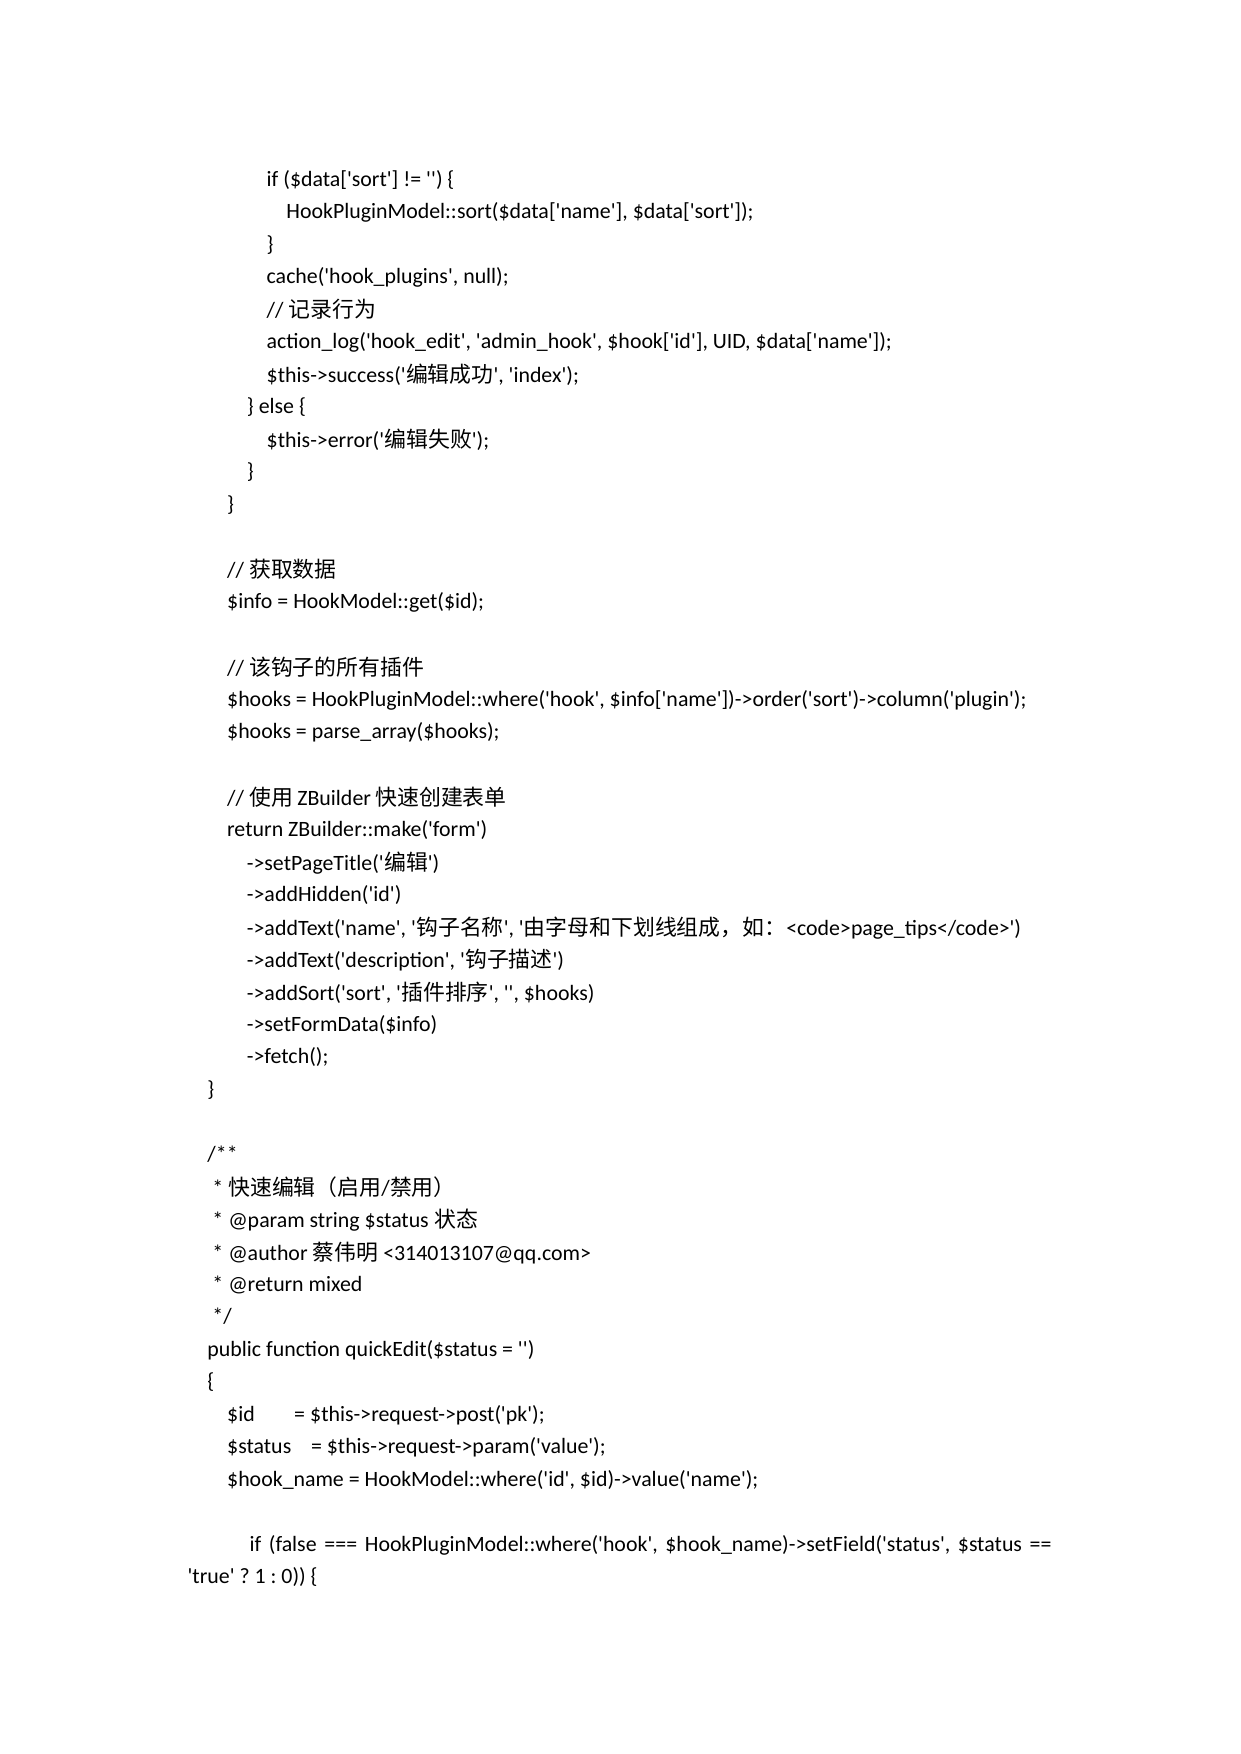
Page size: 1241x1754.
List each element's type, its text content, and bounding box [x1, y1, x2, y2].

text // 记录行为 [187, 292, 1053, 324]
text return ZBuilder::make('form') [187, 812, 1053, 844]
text // 使用ZBuilder快速创建表单 [187, 779, 1053, 812]
text ->addHidden('id') [187, 877, 1053, 909]
text ->addText('name', '钩子名称', '由字母和下划线组成，如：<code>page_tips</code>') [187, 909, 1053, 942]
text public function quickEdit($status = '') [187, 1332, 1053, 1364]
text * @param string $status 状态 [187, 1202, 1053, 1234]
text $hooks = HookPluginModel::where('hook', $info['name'])->order('sort')->column('plugin'); [187, 682, 1053, 714]
text $hooks = parse_array($hooks); [187, 714, 1053, 747]
text HookPluginModel::sort($data['name'], $data['sort']); [187, 194, 1053, 227]
text cache('hook_plugins', null); [187, 259, 1053, 292]
text ->fetch(); [187, 1039, 1053, 1072]
text */ [187, 1299, 1053, 1332]
text $hook_name = HookModel::where('id', $id)->value('name'); [187, 1462, 1053, 1494]
text * @author 蔡伟明 <314013107@qq.com> [187, 1234, 1053, 1267]
text $this->success('编辑成功', 'index'); [187, 357, 1053, 389]
text ->setPageTitle('编辑') [187, 844, 1053, 877]
text * @return mixed [187, 1267, 1053, 1299]
text $status = $this->request->param('value'); [187, 1429, 1053, 1462]
text } else { [187, 389, 1053, 422]
text * 快速编辑（启用/禁用） [187, 1169, 1053, 1202]
text action_log('hook_edit', 'admin_hook', $hook['id'], UID, $data['name']); [187, 324, 1053, 357]
text { [187, 1364, 1053, 1397]
text } [187, 487, 1053, 519]
text $id = $this->request->post('pk'); [187, 1397, 1053, 1429]
text } [187, 454, 1053, 487]
text if (false === HookPluginModel::where('hook', $hook_name)->setField('status', $status == 'true' ? 1 : 0)) { [187, 1527, 1053, 1592]
text } [187, 227, 1053, 259]
text $info = HookModel::get($id); [187, 584, 1053, 617]
text // 该钩子的所有插件 [187, 649, 1053, 682]
text // 获取数据 [187, 552, 1053, 584]
text /** [187, 1137, 1053, 1169]
text } [187, 1072, 1053, 1104]
text ->setFormData($info) [187, 1007, 1053, 1039]
text $this->error('编辑失败'); [187, 422, 1053, 454]
text ->addSort('sort', '插件排序', '', $hooks) [187, 974, 1053, 1007]
text if ($data['sort'] != '') { [187, 162, 1053, 194]
text ->addText('description', '钩子描述') [187, 942, 1053, 974]
